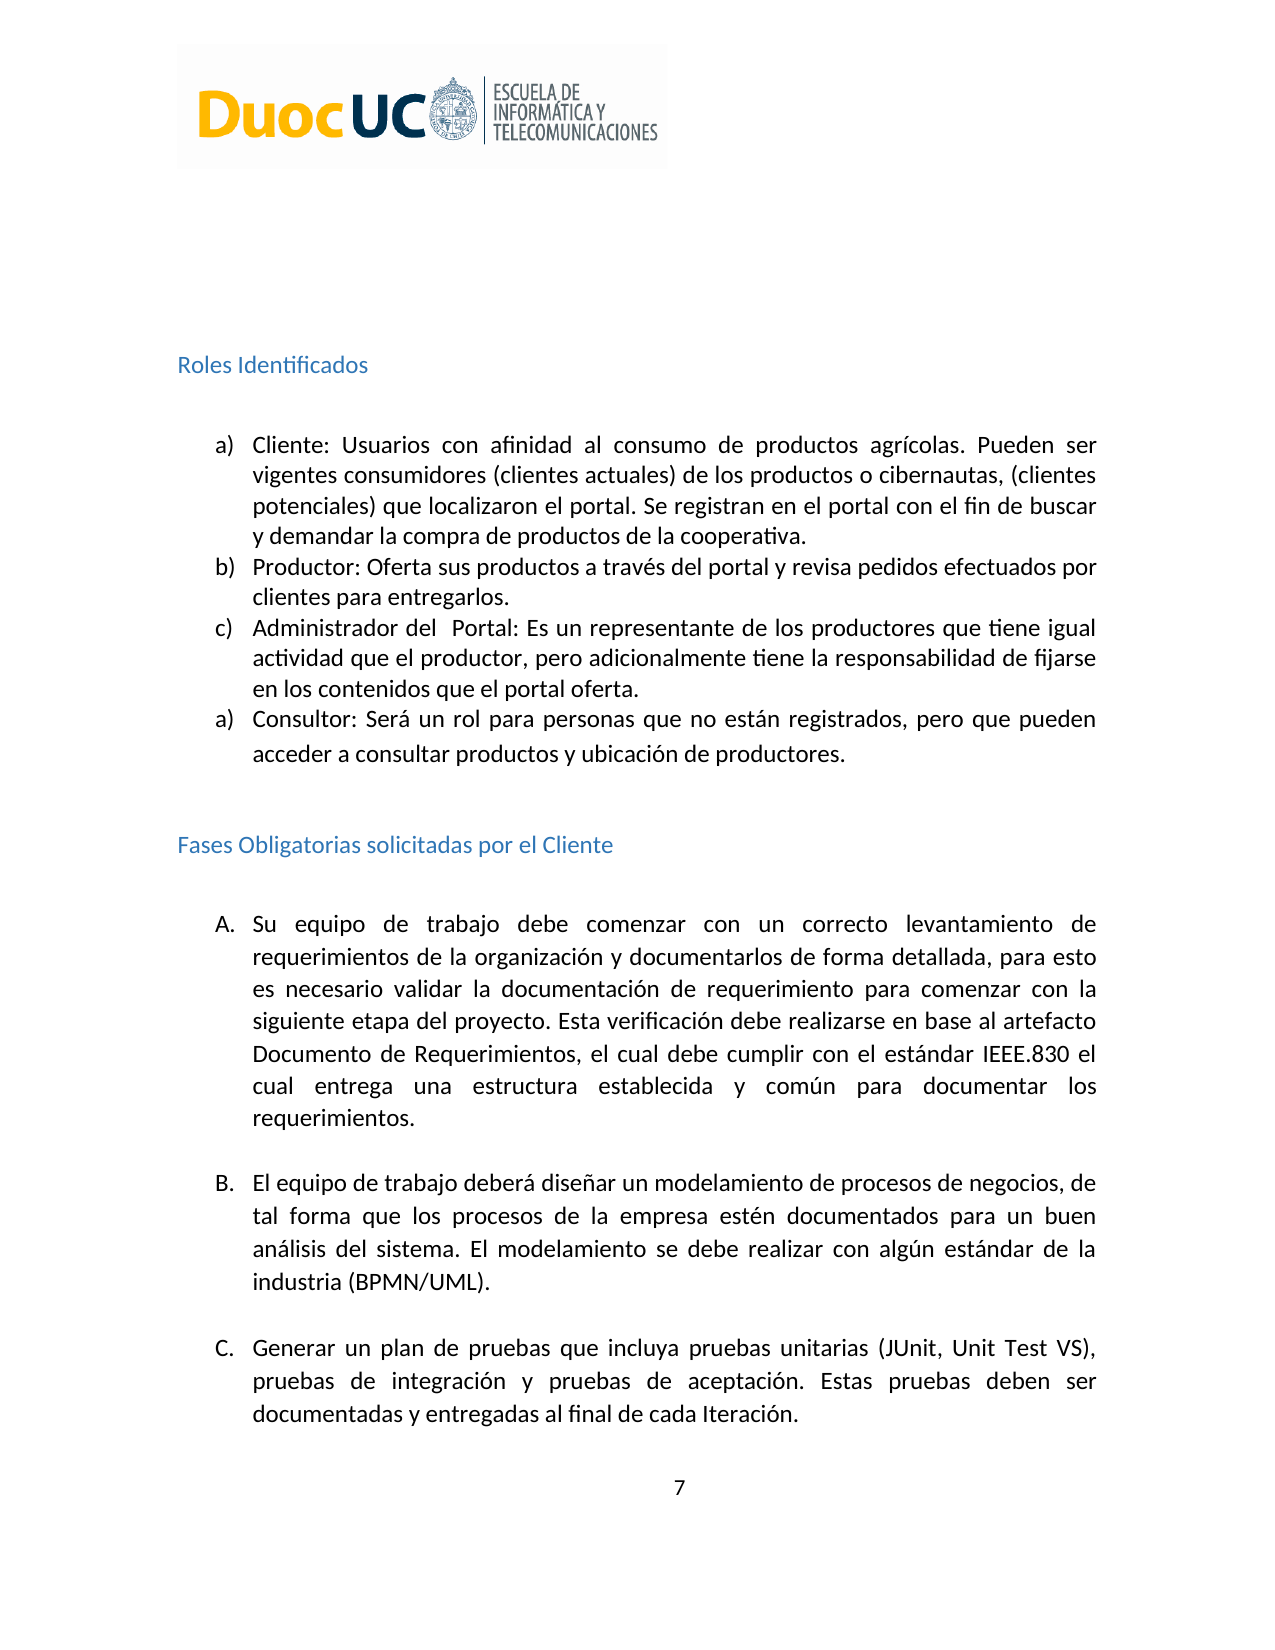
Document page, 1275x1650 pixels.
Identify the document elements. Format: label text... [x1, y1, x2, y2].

subtitle Fases Obligatorias solicitadas por el Cliente [177, 829, 1098, 859]
list Administrador del Portal: Es un representante de los productores que tiene igual actividad que el productor, pero adicionalmente tiene la responsabilidad de fijarse en los contenidos que el portal oferta. [215, 612, 1098, 704]
list El equipo de trabajo deberá diseñar un modelamiento de procesos de negocios, de tal forma que los procesos de la empresa estén documentados para un buen análisis del sistema. El modelamiento se debe realizar con algún estándar de la industria (BPMN/UML). [215, 1168, 1098, 1297]
picture [177, 44, 668, 169]
subtitle Roles Identificados [177, 349, 1098, 380]
list Productor: Oferta sus productos a través del portal y revisa pedidos efectuados por clientes para entregarlos. [215, 551, 1098, 612]
list Cliente: Usuarios con afinidad al consumo de productos agrícolas. Pueden ser vigentes consumidores (clientes actuales) de los productos o cibernautas, (clientes potenciales) que localizaron el portal. Se registran en el portal con el fin de buscar y demandar la compra de productos de la cooperativa. [215, 429, 1098, 551]
list Consultor: Será un rol para personas que no están registrados, pero que pueden acceder a consultar productos y ubicación de productores. [215, 704, 1098, 769]
list Su equipo de trabajo debe comenzar con un correcto levantamiento de requerimientos de la organización y documentarlos de forma detallada, para esto es necesario validar la documentación de requerimiento para comenzar con la siguiente etapa del proyecto. Esta verificación debe realizarse en base al artefacto Documento de Requerimientos, el cual debe cumplir con el estándar IEEE.830 el cual entrega una estructura establecida y común para documentar los requerimientos. [215, 909, 1098, 1133]
list Generar un plan de pruebas que incluya pruebas unitarias (JUnit, Unit Test VS), pruebas de integración y pruebas de aceptación. Estas pruebas deben ser documentadas y entregadas al final de cada Iteración. [215, 1332, 1098, 1428]
